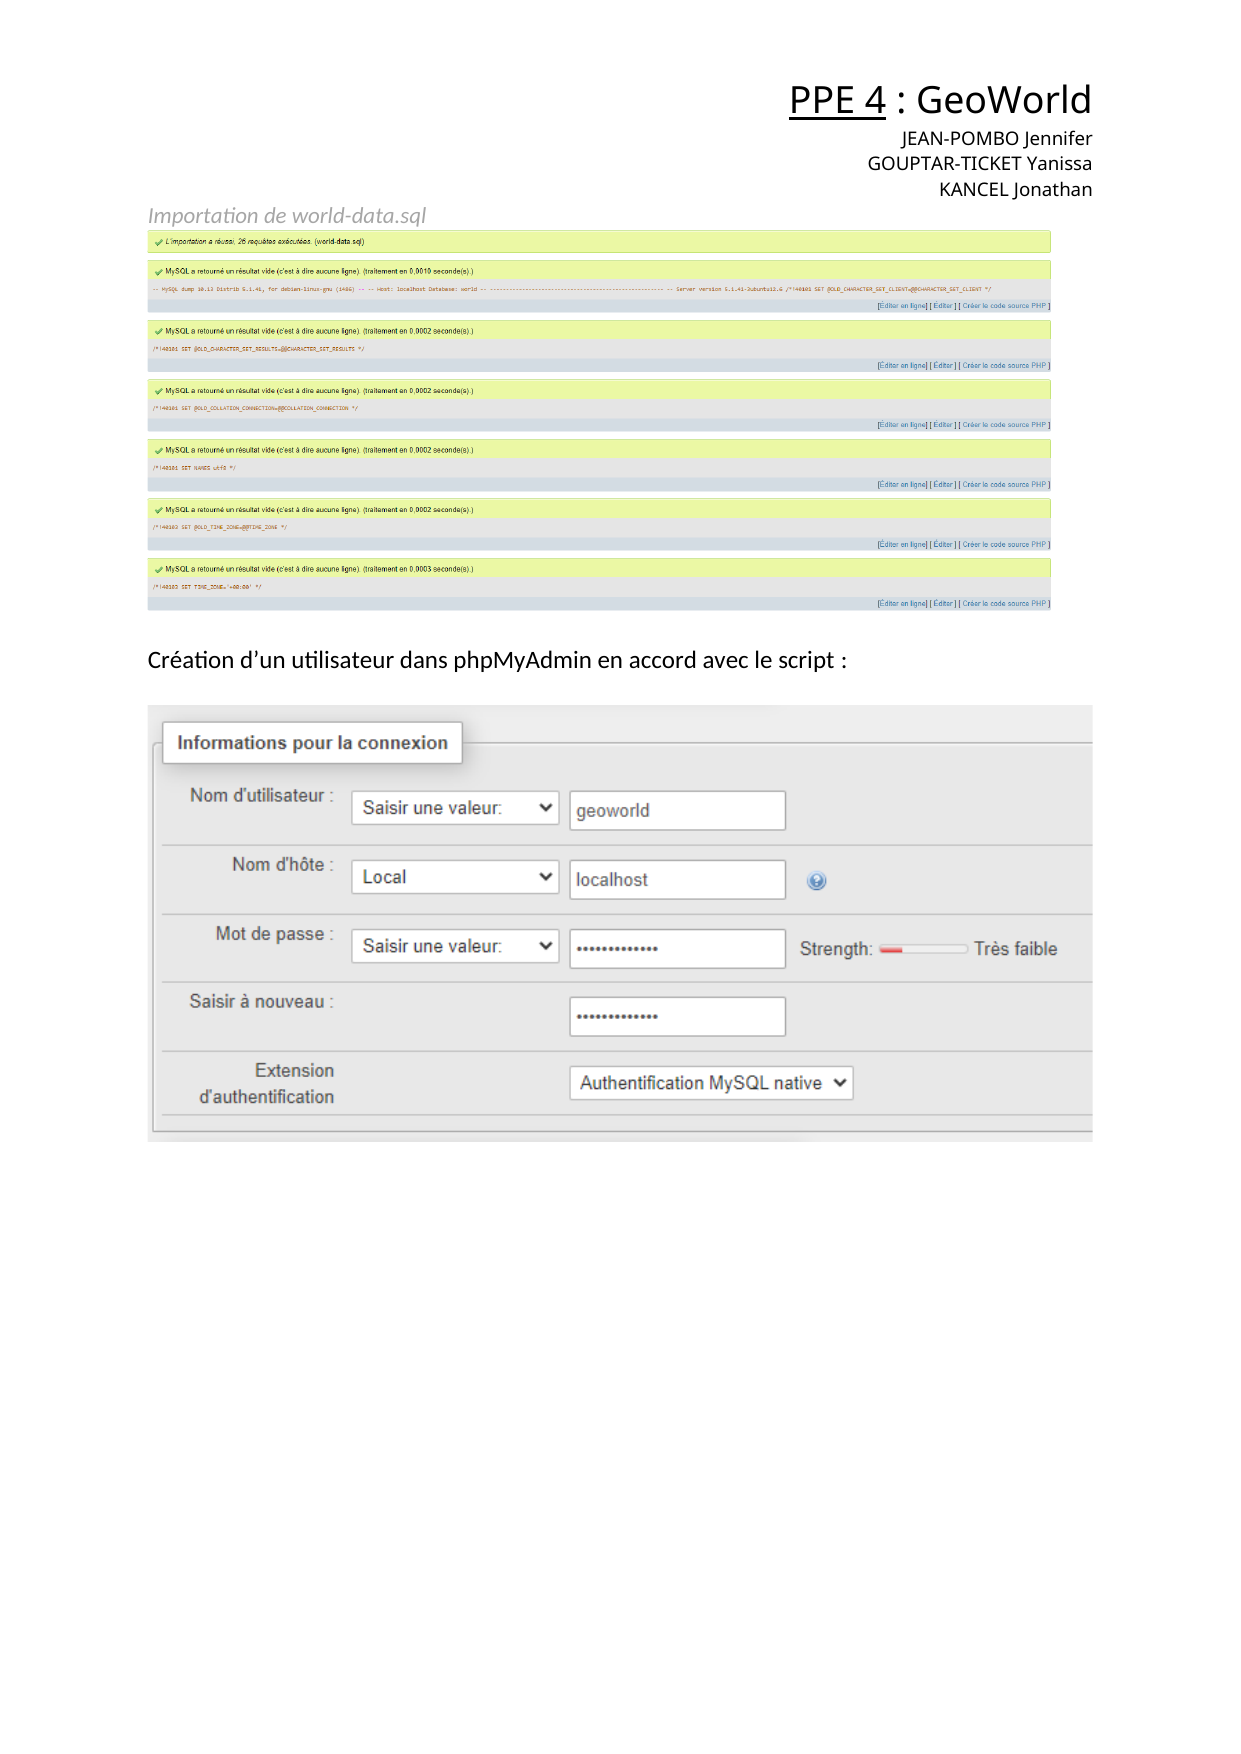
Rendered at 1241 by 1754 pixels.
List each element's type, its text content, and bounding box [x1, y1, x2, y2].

picture [147, 229, 1053, 614]
text Création d’un utilisateur dans phpMyAdmin en accord avec le script : [148, 644, 1093, 675]
picture [147, 705, 1093, 1142]
text Importation de world-data.sql [148, 201, 1093, 229]
